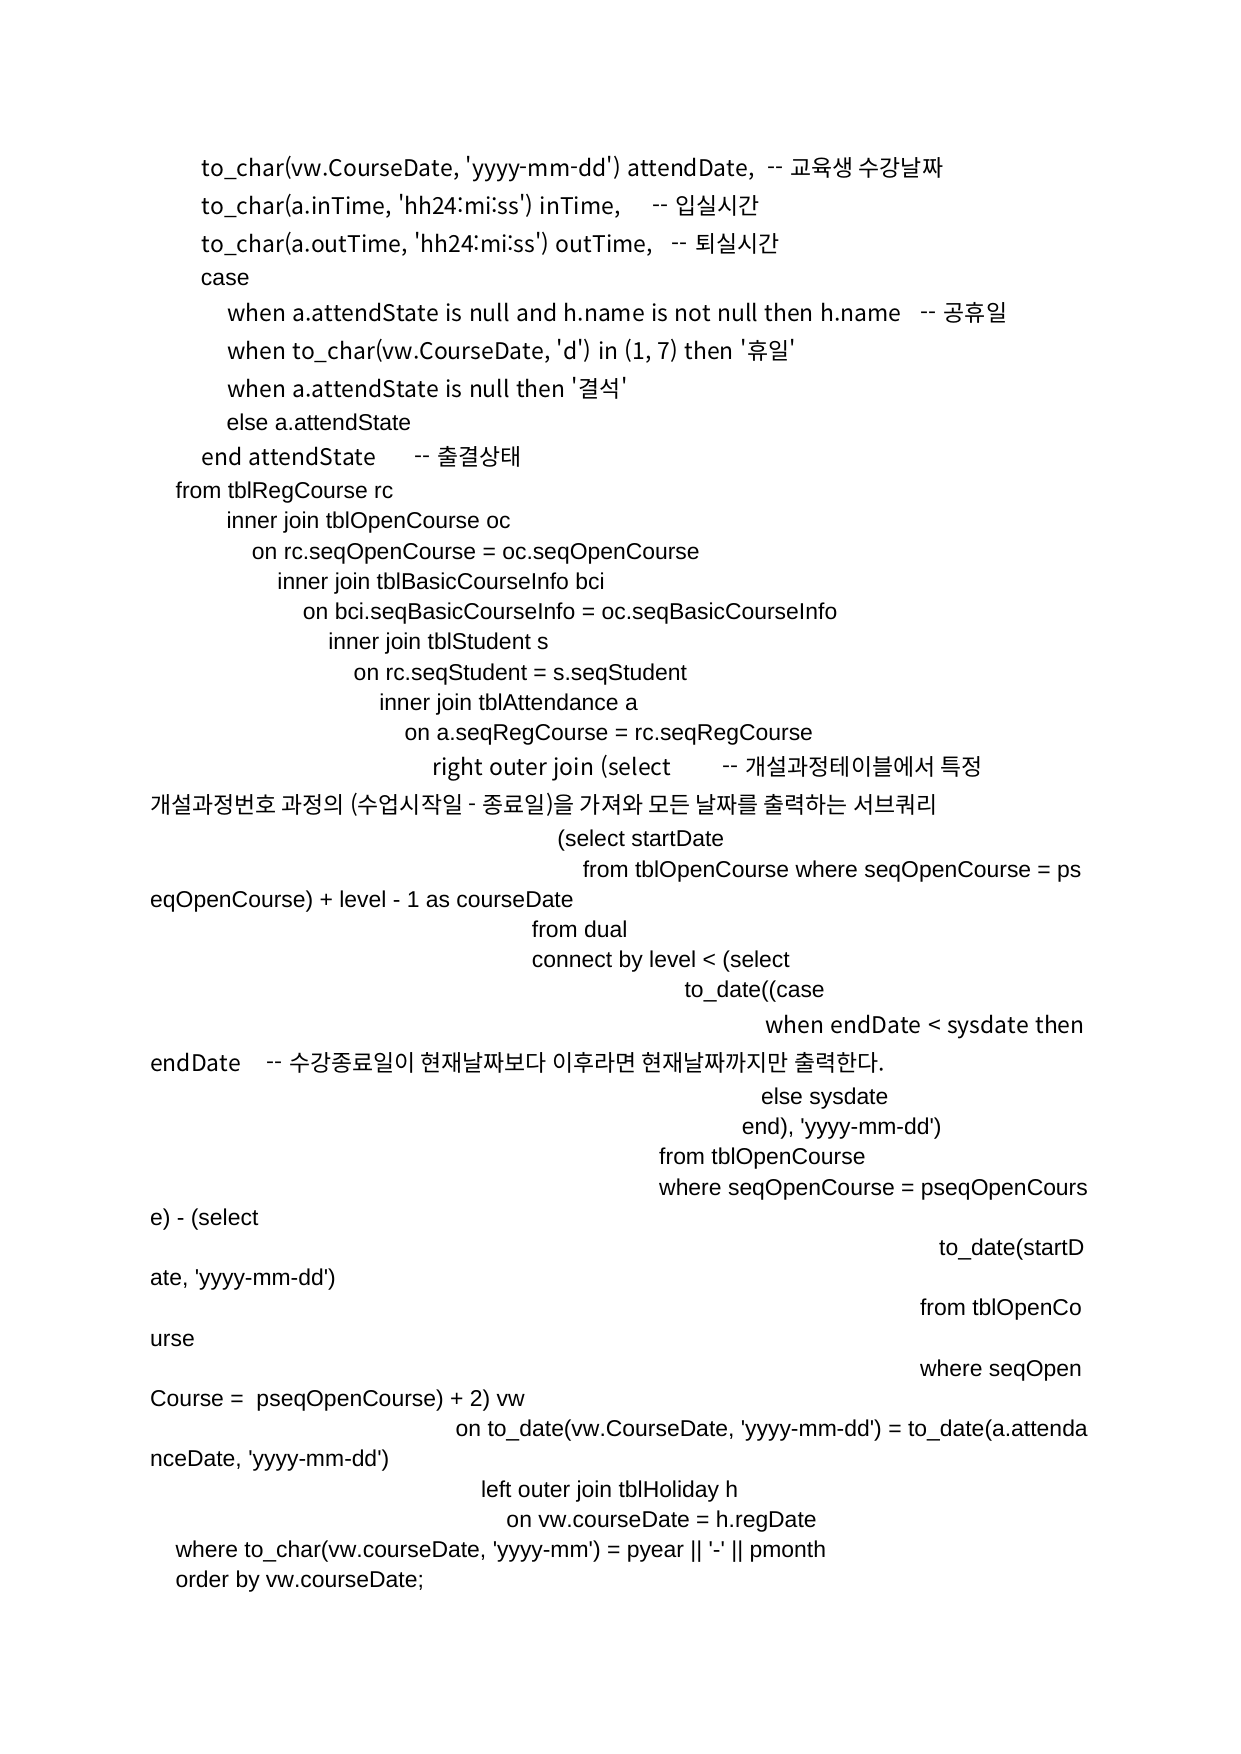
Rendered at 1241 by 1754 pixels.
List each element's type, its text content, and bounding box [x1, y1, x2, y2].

text on bci.seqBasicCourseInfo = oc.seqBasicCourseInfo [150, 598, 1090, 624]
text order by vw.courseDate; [150, 1566, 1090, 1593]
text inner join tblAttendance a [150, 689, 1090, 715]
text from tblOpenCourse [150, 1143, 1090, 1170]
text from dual [150, 916, 1090, 942]
text to_char(a.inTime, 'hh24:mi:ss') inTime, -- 입실시간 [150, 188, 1090, 221]
text where seqOpenCourse = pseqOpenCourse) + 2) vw [150, 1355, 1090, 1411]
text inner join tblOpenCourse oc [150, 507, 1090, 534]
text to_char(a.outTime, 'hh24:mi:ss') outTime, -- 퇴실시간 [150, 226, 1090, 259]
text else sysdate [150, 1083, 1090, 1109]
text where seqOpenCourse = pseqOpenCourse) - (select [150, 1173, 1090, 1230]
text end attendState -- 출결상태 [150, 439, 1090, 472]
text to_char(vw.CourseDate, 'yyyy-mm-dd') attendDate, -- 교육생 수강날짜 [150, 150, 1090, 183]
text connect by level < (select [150, 946, 1090, 973]
text end), 'yyyy-mm-dd') [150, 1113, 1090, 1139]
text to_date(startDate, 'yyyy-mm-dd') [150, 1234, 1090, 1291]
text on rc.seqStudent = s.seqStudent [150, 658, 1090, 685]
text inner join tblBasicCourseInfo bci [150, 568, 1090, 594]
text when endDate < sysdate then endDate -- 수강종료일이 현재날짜보다 이후라면 현재날짜까지만 출력한다. [150, 1007, 1090, 1078]
text when a.attendState is null and h.name is not null then h.name -- 공휴일 [150, 294, 1090, 328]
text (select startDate [150, 825, 1090, 852]
text from tblRegCourse rc [150, 477, 1090, 504]
text when to_char(vw.CourseDate, 'd') in (1, 7) then '휴일' [150, 333, 1090, 366]
text to_date((case [150, 976, 1090, 1003]
text on rc.seqOpenCourse = oc.seqOpenCourse [150, 538, 1090, 564]
text on vw.courseDate = h.regDate [150, 1506, 1090, 1532]
text inner join tblStudent s [150, 628, 1090, 655]
text where to_char(vw.courseDate, 'yyyy-mm') = pyear || '-' || pmonth [150, 1536, 1090, 1562]
text from tblOpenCourse [150, 1294, 1090, 1351]
text case [150, 264, 1090, 291]
text else a.attendState [150, 409, 1090, 435]
text on a.seqRegCourse = rc.seqRegCourse [150, 719, 1090, 745]
text when a.attendState is null then '결석' [150, 371, 1090, 404]
text left outer join tblHoliday h [150, 1476, 1090, 1502]
text on to_date(vw.CourseDate, 'yyyy-mm-dd') = to_date(a.attendanceDate, 'yyyy-mm-dd') [150, 1415, 1090, 1472]
text right outer join (select -- 개설과정테이블에서 특정 개설과정번호 과정의 (수업시작일 - 종료일)을 가져와 모든 날짜를 출력하는 서브쿼리 [150, 749, 1090, 821]
text from tblOpenCourse where seqOpenCourse = pseqOpenCourse) + level - 1 as courseDate [150, 856, 1090, 912]
